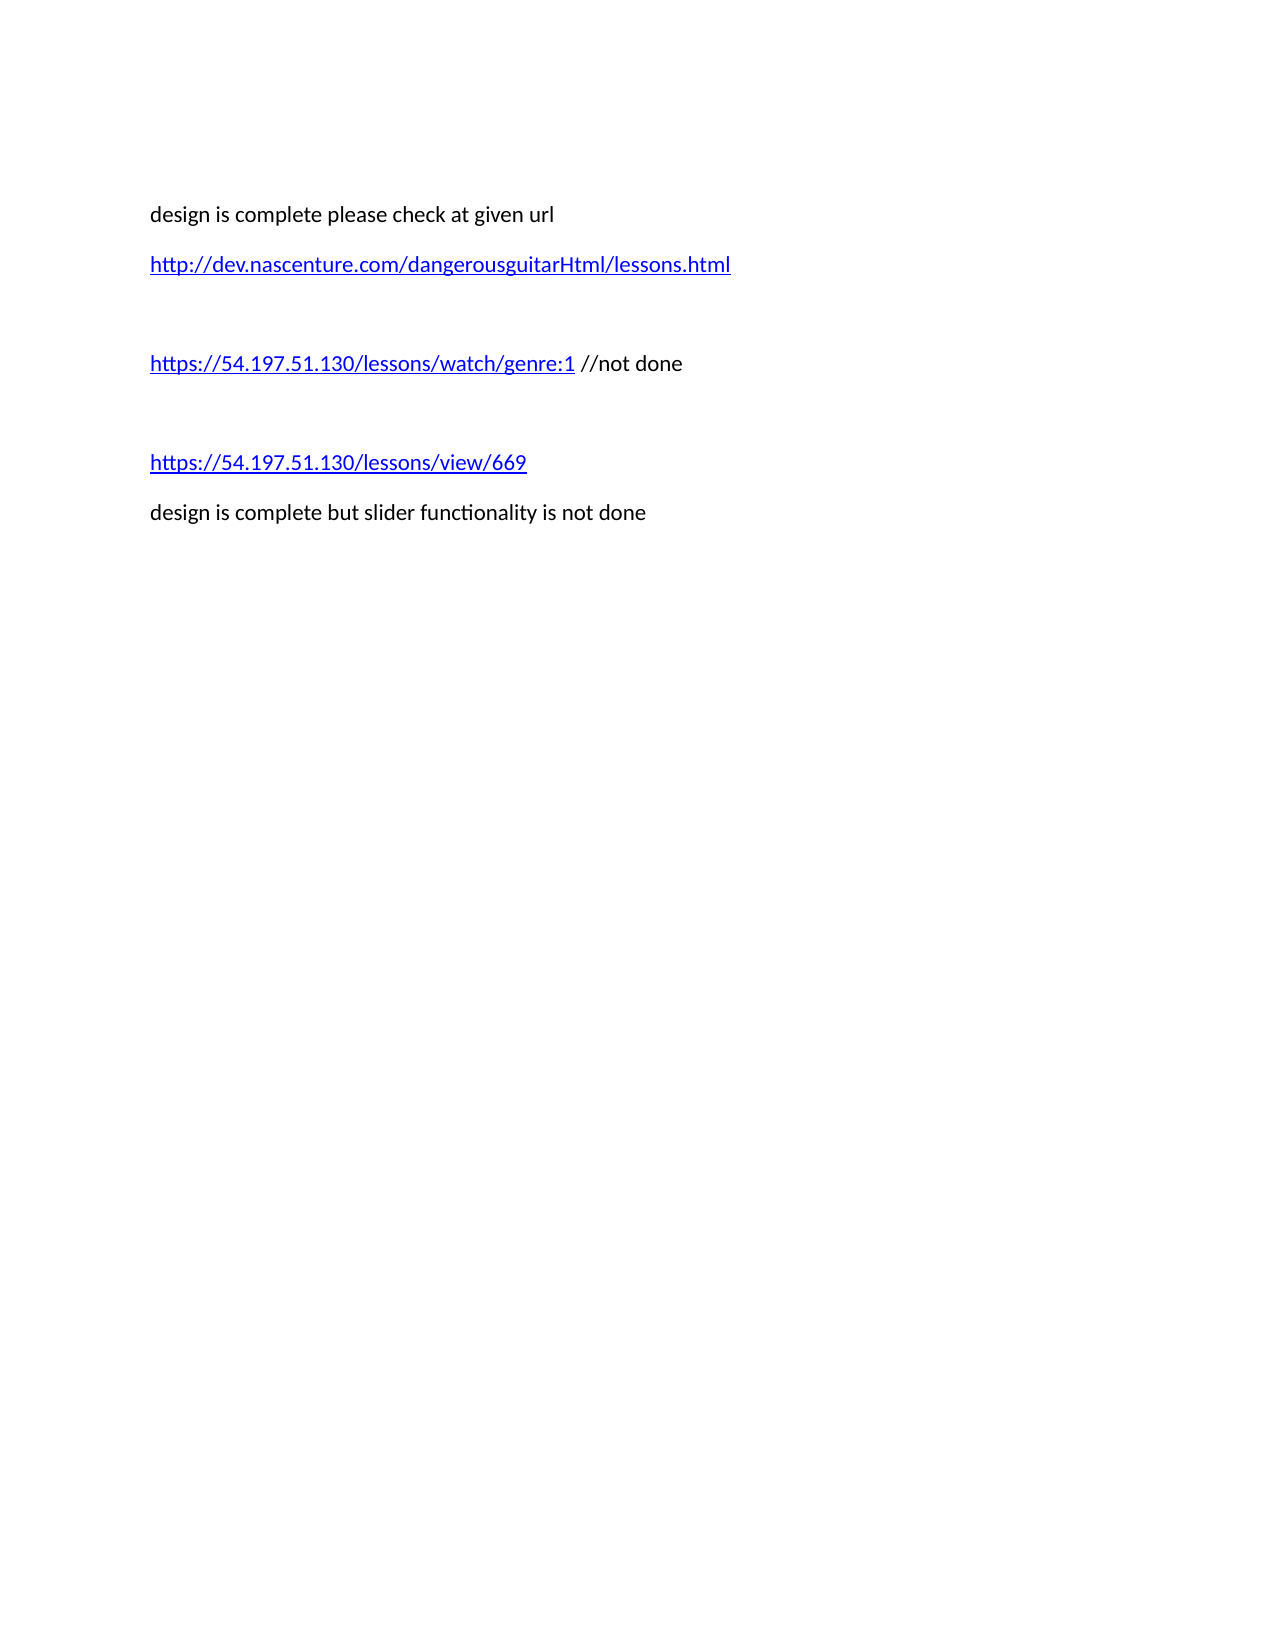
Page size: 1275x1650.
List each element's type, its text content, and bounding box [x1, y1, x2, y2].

text design is complete please check at given url [150, 199, 1125, 228]
text design is complete but slider functionality is not done [150, 497, 1125, 526]
text https://54.197.51.130/lessons/view/669 [150, 447, 1125, 476]
text http://dev.nascenture.com/dangerousguitarHtml/lessons.html [150, 249, 1125, 278]
text https://54.197.51.130/lessons/watch/genre:1 //not done [150, 348, 1125, 377]
